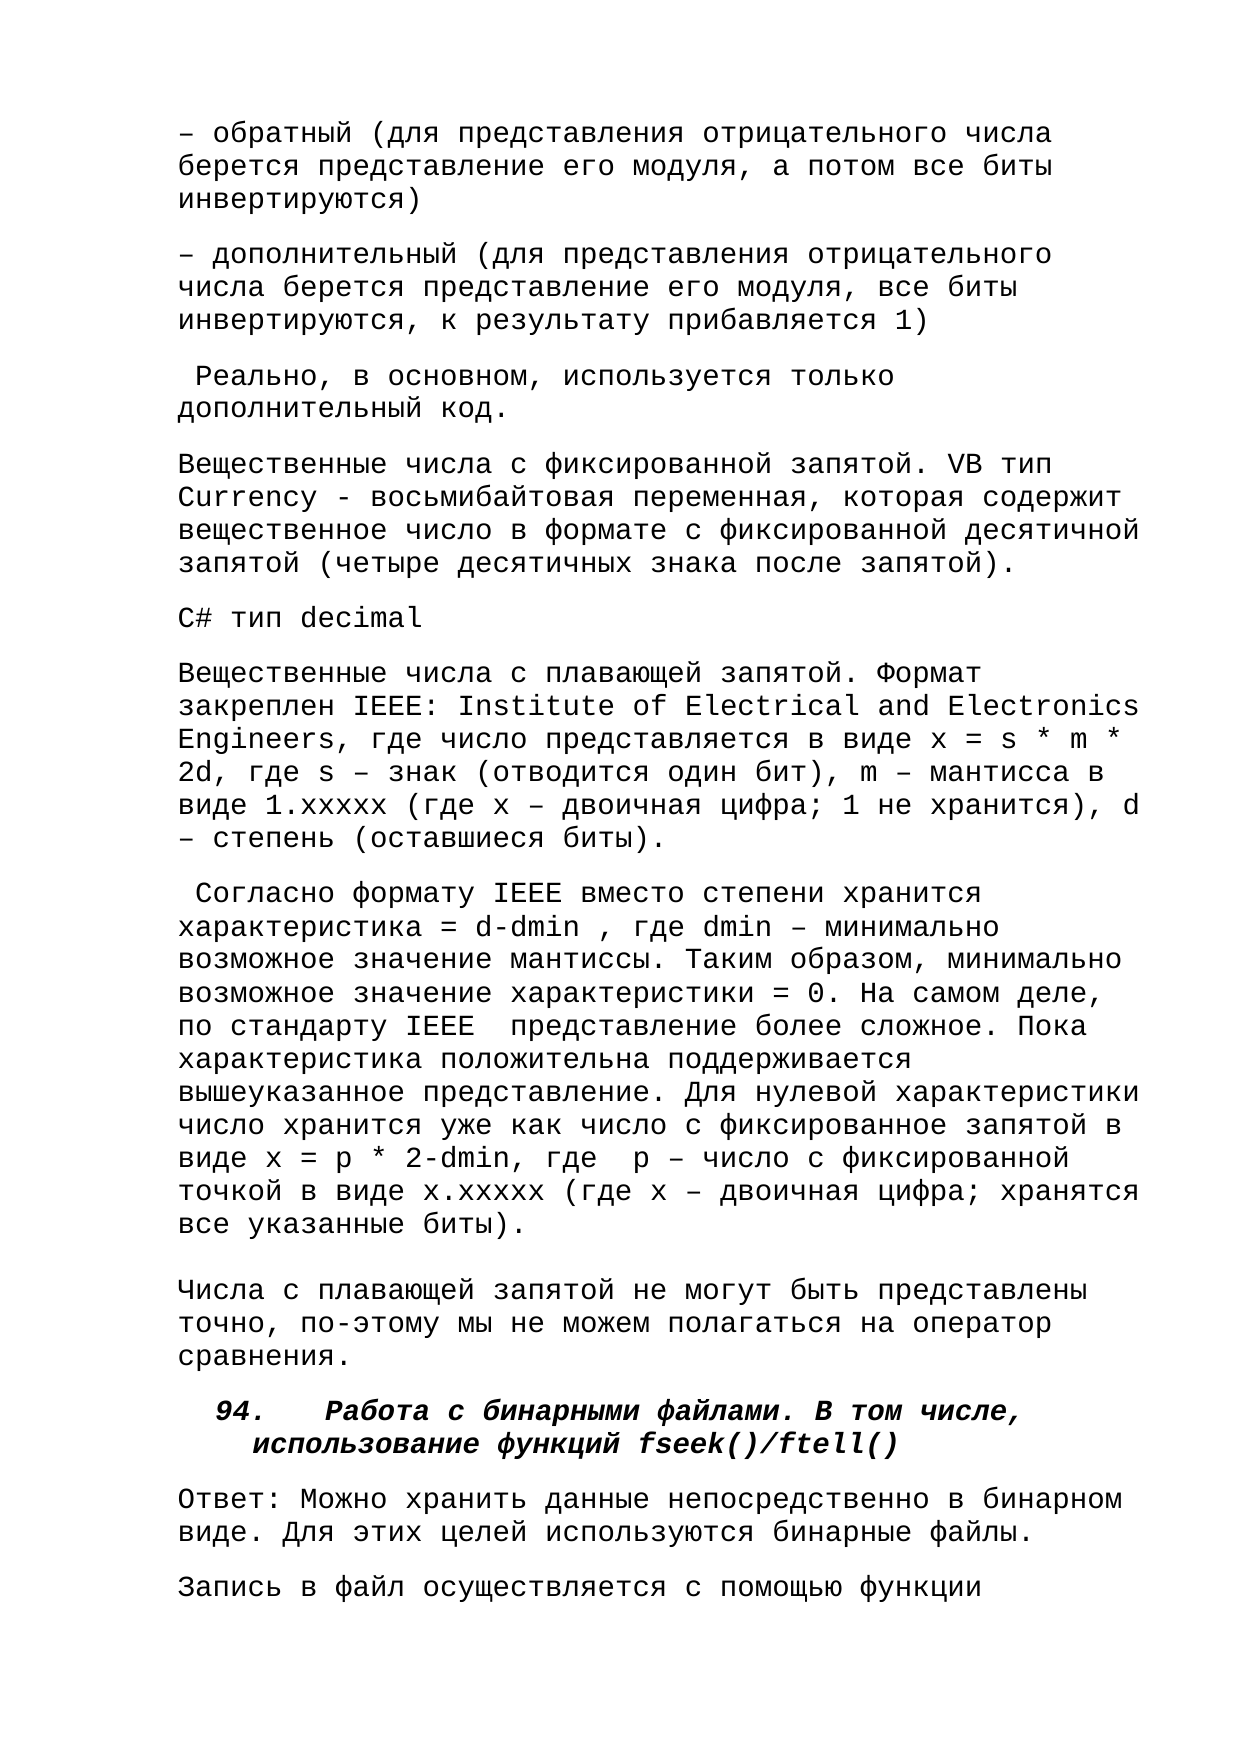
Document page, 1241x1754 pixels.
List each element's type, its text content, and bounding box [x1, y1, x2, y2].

text Запись в файл осуществляется с помощью функции [177, 1573, 1152, 1606]
text Реально, в основном, используется только дополнительный код. [177, 361, 1152, 427]
list Работа с бинарными файлами. В том числе, использование функций fseek()/ftell() [215, 1396, 1152, 1462]
text – обратный (для представления отрицательного числа берется представление его модуля, а потом все биты инвертируются) [177, 118, 1152, 217]
text Вещественные числа с фиксированной запятой. VB тип Currency - восьмибайтовая переменная, которая содержит вещественное число в формате с фиксированной десятичной запятой (четыре десятичных знака после запятой). [177, 449, 1152, 581]
text C# тип decimal [177, 603, 1152, 636]
text – дополнительный (для представления отрицательного числа берется представление его модуля, все биты инвертируются, к результату прибавляется 1) [177, 239, 1152, 338]
text Вещественные числа с плавающей запятой. Формат закреплен IEEE: Institute of Electrical and Electronics Engineers, где число представляется в виде x = s * m * 2d, где s – знак (отводится один бит), m – мантисса в виде 1.xxxxx (где x – двоичная цифра; 1 не хранится), d – степень (оставшиеся биты). [177, 658, 1152, 856]
text Ответ: Можно хранить данные непосредственно в бинарном виде. Для этих целей используются бинарные файлы. [177, 1484, 1152, 1550]
text Согласно формату IEEE вместо степени хранится характеристика = d-dmin , где dmin – минимально возможное значение мантиссы. Таким образом, минимально возможное значение характеристики = 0. На самом деле, по стандарту IEEE представление более сложное. Пока характеристика положительна поддерживается вышеуказанное представление. Для нулевой характеристики число хранится уже как число с фиксированное запятой в виде x = p * 2-dmin, где p – число с фиксированной точкой в виде x.xxxxx (где x – двоичная цифра; хранятся все указанные биты). Числа с плавающей запятой не могут быть представлены точно, по-этому мы не можем полагаться на оператор сравнения. [177, 879, 1152, 1374]
